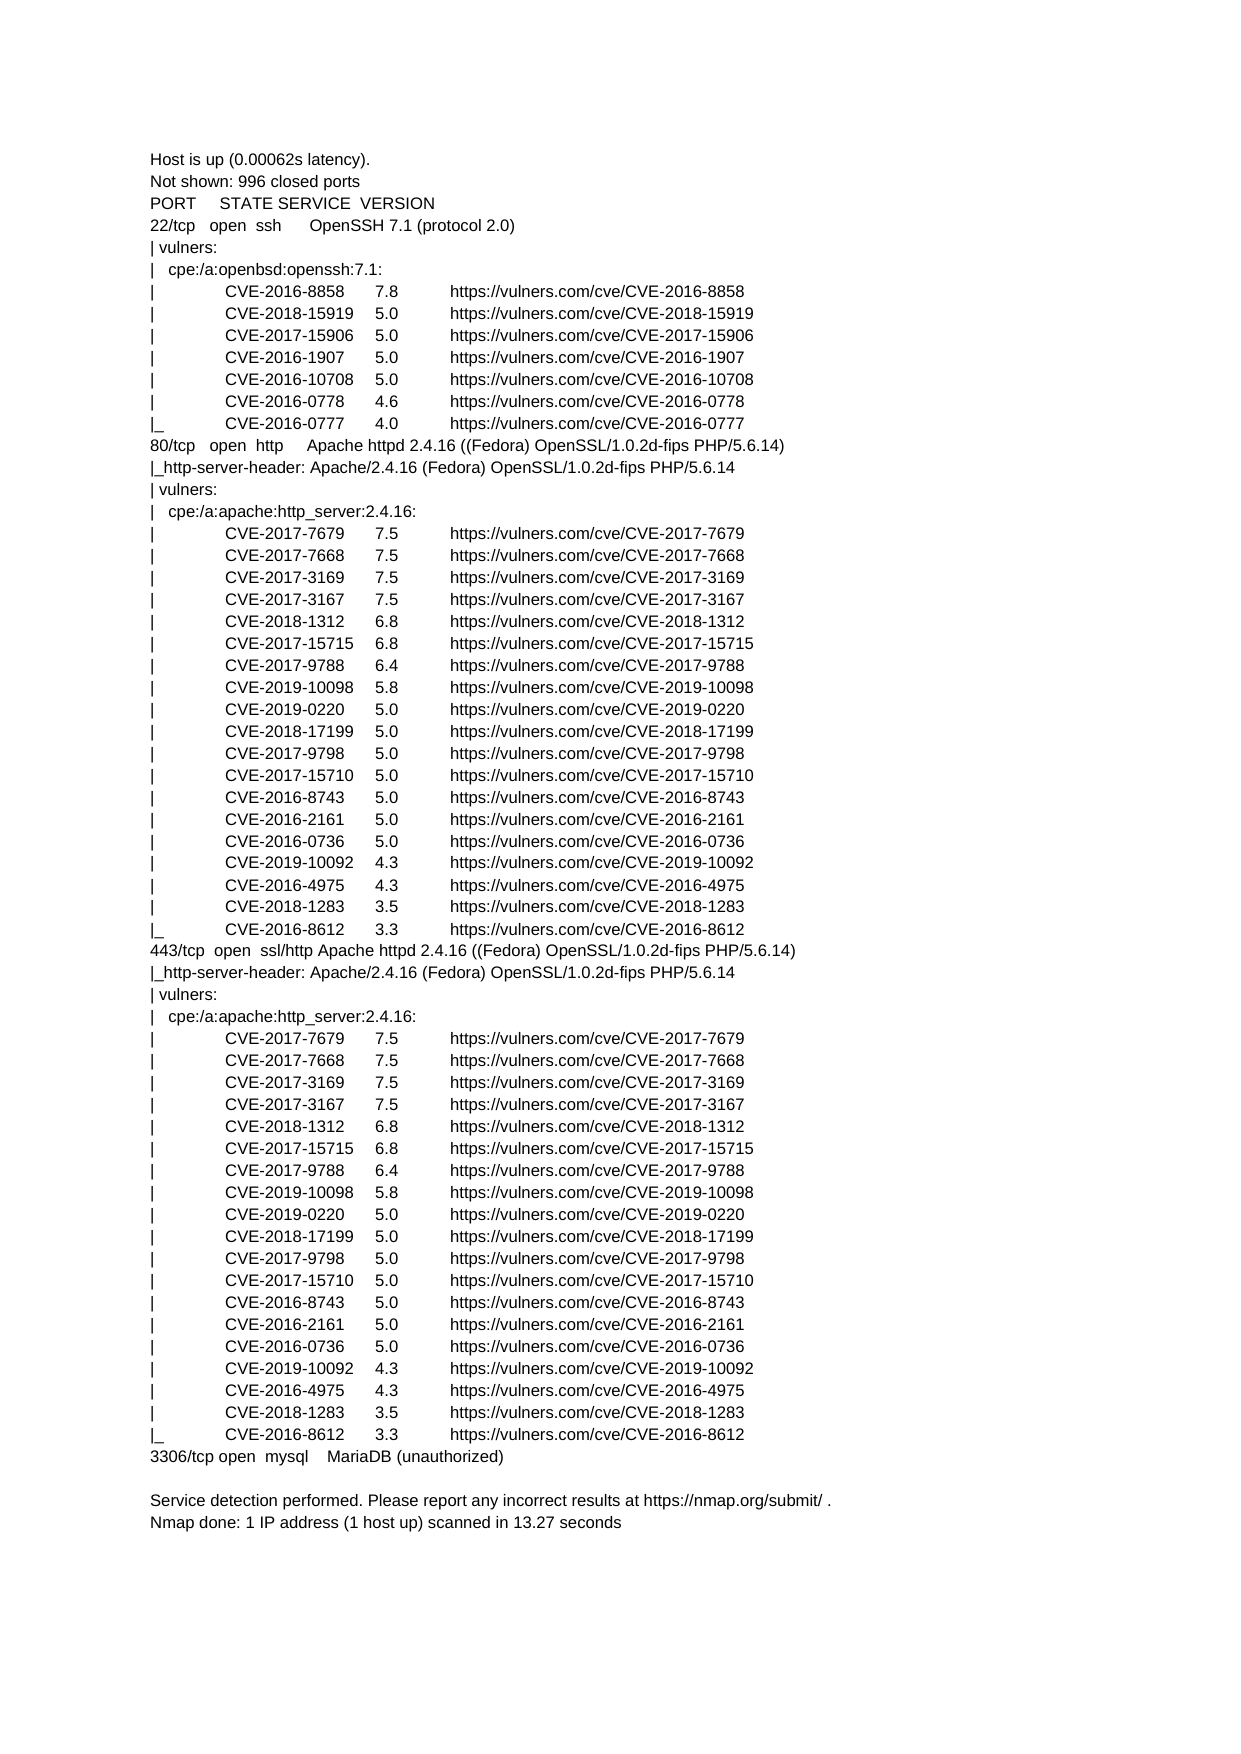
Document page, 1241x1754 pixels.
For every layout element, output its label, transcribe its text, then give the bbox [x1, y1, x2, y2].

text | CVE-2017-9798 5.0 https://vulners.com/cve/CVE-2017-9798 [150, 743, 1090, 763]
text | CVE-2017-9798 5.0 https://vulners.com/cve/CVE-2017-9798 [150, 1249, 1090, 1268]
text | CVE-2017-15906 5.0 https://vulners.com/cve/CVE-2017-15906 [150, 326, 1090, 345]
text 443/tcp open ssl/http Apache httpd 2.4.16 ((Fedora) OpenSSL/1.0.2d-fips PHP/5.6.14) [150, 941, 1090, 960]
text | CVE-2018-1312 6.8 https://vulners.com/cve/CVE-2018-1312 [150, 1117, 1090, 1136]
text | CVE-2018-1283 3.5 https://vulners.com/cve/CVE-2018-1283 [150, 897, 1090, 916]
text | CVE-2016-0736 5.0 https://vulners.com/cve/CVE-2016-0736 [150, 831, 1090, 851]
text | CVE-2019-0220 5.0 https://vulners.com/cve/CVE-2019-0220 [150, 1205, 1090, 1224]
text | CVE-2016-4975 4.3 https://vulners.com/cve/CVE-2016-4975 [150, 1381, 1090, 1400]
text Service detection performed. Please report any incorrect results at https://nmap.org/submit/ . [150, 1491, 1090, 1510]
text | CVE-2018-1283 3.5 https://vulners.com/cve/CVE-2018-1283 [150, 1403, 1090, 1422]
text |_ CVE-2016-8612 3.3 https://vulners.com/cve/CVE-2016-8612 [150, 919, 1090, 938]
text | CVE-2017-3169 7.5 https://vulners.com/cve/CVE-2017-3169 [150, 568, 1090, 587]
text | CVE-2017-3169 7.5 https://vulners.com/cve/CVE-2017-3169 [150, 1073, 1090, 1092]
text | cpe:/a:apache:http_server:2.4.16: [150, 502, 1090, 521]
text | CVE-2017-15710 5.0 https://vulners.com/cve/CVE-2017-15710 [150, 1271, 1090, 1290]
text | CVE-2016-8743 5.0 https://vulners.com/cve/CVE-2016-8743 [150, 1293, 1090, 1312]
text | CVE-2018-17199 5.0 https://vulners.com/cve/CVE-2018-17199 [150, 1227, 1090, 1246]
text | CVE-2017-9788 6.4 https://vulners.com/cve/CVE-2017-9788 [150, 656, 1090, 675]
text | CVE-2018-17199 5.0 https://vulners.com/cve/CVE-2018-17199 [150, 721, 1090, 741]
text | CVE-2019-0220 5.0 https://vulners.com/cve/CVE-2019-0220 [150, 699, 1090, 719]
text | CVE-2016-1907 5.0 https://vulners.com/cve/CVE-2016-1907 [150, 348, 1090, 367]
text |_http-server-header: Apache/2.4.16 (Fedora) OpenSSL/1.0.2d-fips PHP/5.6.14 [150, 963, 1090, 982]
text | CVE-2018-15919 5.0 https://vulners.com/cve/CVE-2018-15919 [150, 304, 1090, 323]
text 3306/tcp open mysql MariaDB (unauthorized) [150, 1447, 1090, 1466]
text | CVE-2017-7679 7.5 https://vulners.com/cve/CVE-2017-7679 [150, 524, 1090, 543]
text | CVE-2017-7668 7.5 https://vulners.com/cve/CVE-2017-7668 [150, 1051, 1090, 1070]
text | CVE-2016-0736 5.0 https://vulners.com/cve/CVE-2016-0736 [150, 1337, 1090, 1356]
text | vulners: [150, 480, 1090, 499]
text | CVE-2016-4975 4.3 https://vulners.com/cve/CVE-2016-4975 [150, 875, 1090, 894]
text | cpe:/a:apache:http_server:2.4.16: [150, 1007, 1090, 1026]
text | CVE-2016-10708 5.0 https://vulners.com/cve/CVE-2016-10708 [150, 370, 1090, 389]
text | CVE-2017-15710 5.0 https://vulners.com/cve/CVE-2017-15710 [150, 765, 1090, 784]
text | CVE-2017-9788 6.4 https://vulners.com/cve/CVE-2017-9788 [150, 1161, 1090, 1180]
text | CVE-2019-10092 4.3 https://vulners.com/cve/CVE-2019-10092 [150, 1359, 1090, 1378]
text | CVE-2017-7679 7.5 https://vulners.com/cve/CVE-2017-7679 [150, 1029, 1090, 1048]
text 80/tcp open http Apache httpd 2.4.16 ((Fedora) OpenSSL/1.0.2d-fips PHP/5.6.14) [150, 436, 1090, 455]
text Not shown: 996 closed ports [150, 172, 1090, 191]
text | CVE-2019-10098 5.8 https://vulners.com/cve/CVE-2019-10098 [150, 677, 1090, 697]
text |_ CVE-2016-8612 3.3 https://vulners.com/cve/CVE-2016-8612 [150, 1425, 1090, 1444]
text PORT STATE SERVICE VERSION [150, 194, 1090, 213]
text | CVE-2016-2161 5.0 https://vulners.com/cve/CVE-2016-2161 [150, 809, 1090, 828]
text 22/tcp open ssh OpenSSH 7.1 (protocol 2.0) [150, 216, 1090, 235]
text | CVE-2017-7668 7.5 https://vulners.com/cve/CVE-2017-7668 [150, 546, 1090, 565]
text Host is up (0.00062s latency). [150, 150, 1090, 169]
text | CVE-2018-1312 6.8 https://vulners.com/cve/CVE-2018-1312 [150, 612, 1090, 631]
text | CVE-2016-8858 7.8 https://vulners.com/cve/CVE-2016-8858 [150, 282, 1090, 301]
text | CVE-2016-8743 5.0 https://vulners.com/cve/CVE-2016-8743 [150, 787, 1090, 807]
text | vulners: [150, 238, 1090, 257]
text | CVE-2016-2161 5.0 https://vulners.com/cve/CVE-2016-2161 [150, 1315, 1090, 1334]
text | cpe:/a:openbsd:openssh:7.1: [150, 260, 1090, 279]
text | CVE-2017-15715 6.8 https://vulners.com/cve/CVE-2017-15715 [150, 1139, 1090, 1158]
text | CVE-2016-0778 4.6 https://vulners.com/cve/CVE-2016-0778 [150, 392, 1090, 411]
text |_ CVE-2016-0777 4.0 https://vulners.com/cve/CVE-2016-0777 [150, 414, 1090, 433]
text | CVE-2019-10098 5.8 https://vulners.com/cve/CVE-2019-10098 [150, 1183, 1090, 1202]
text | CVE-2017-3167 7.5 https://vulners.com/cve/CVE-2017-3167 [150, 1095, 1090, 1114]
text |_http-server-header: Apache/2.4.16 (Fedora) OpenSSL/1.0.2d-fips PHP/5.6.14 [150, 458, 1090, 477]
text | CVE-2017-15715 6.8 https://vulners.com/cve/CVE-2017-15715 [150, 633, 1090, 653]
text | vulners: [150, 985, 1090, 1004]
text | CVE-2017-3167 7.5 https://vulners.com/cve/CVE-2017-3167 [150, 589, 1090, 609]
text Nmap done: 1 IP address (1 host up) scanned in 13.27 seconds [150, 1513, 1090, 1532]
text | CVE-2019-10092 4.3 https://vulners.com/cve/CVE-2019-10092 [150, 853, 1090, 872]
